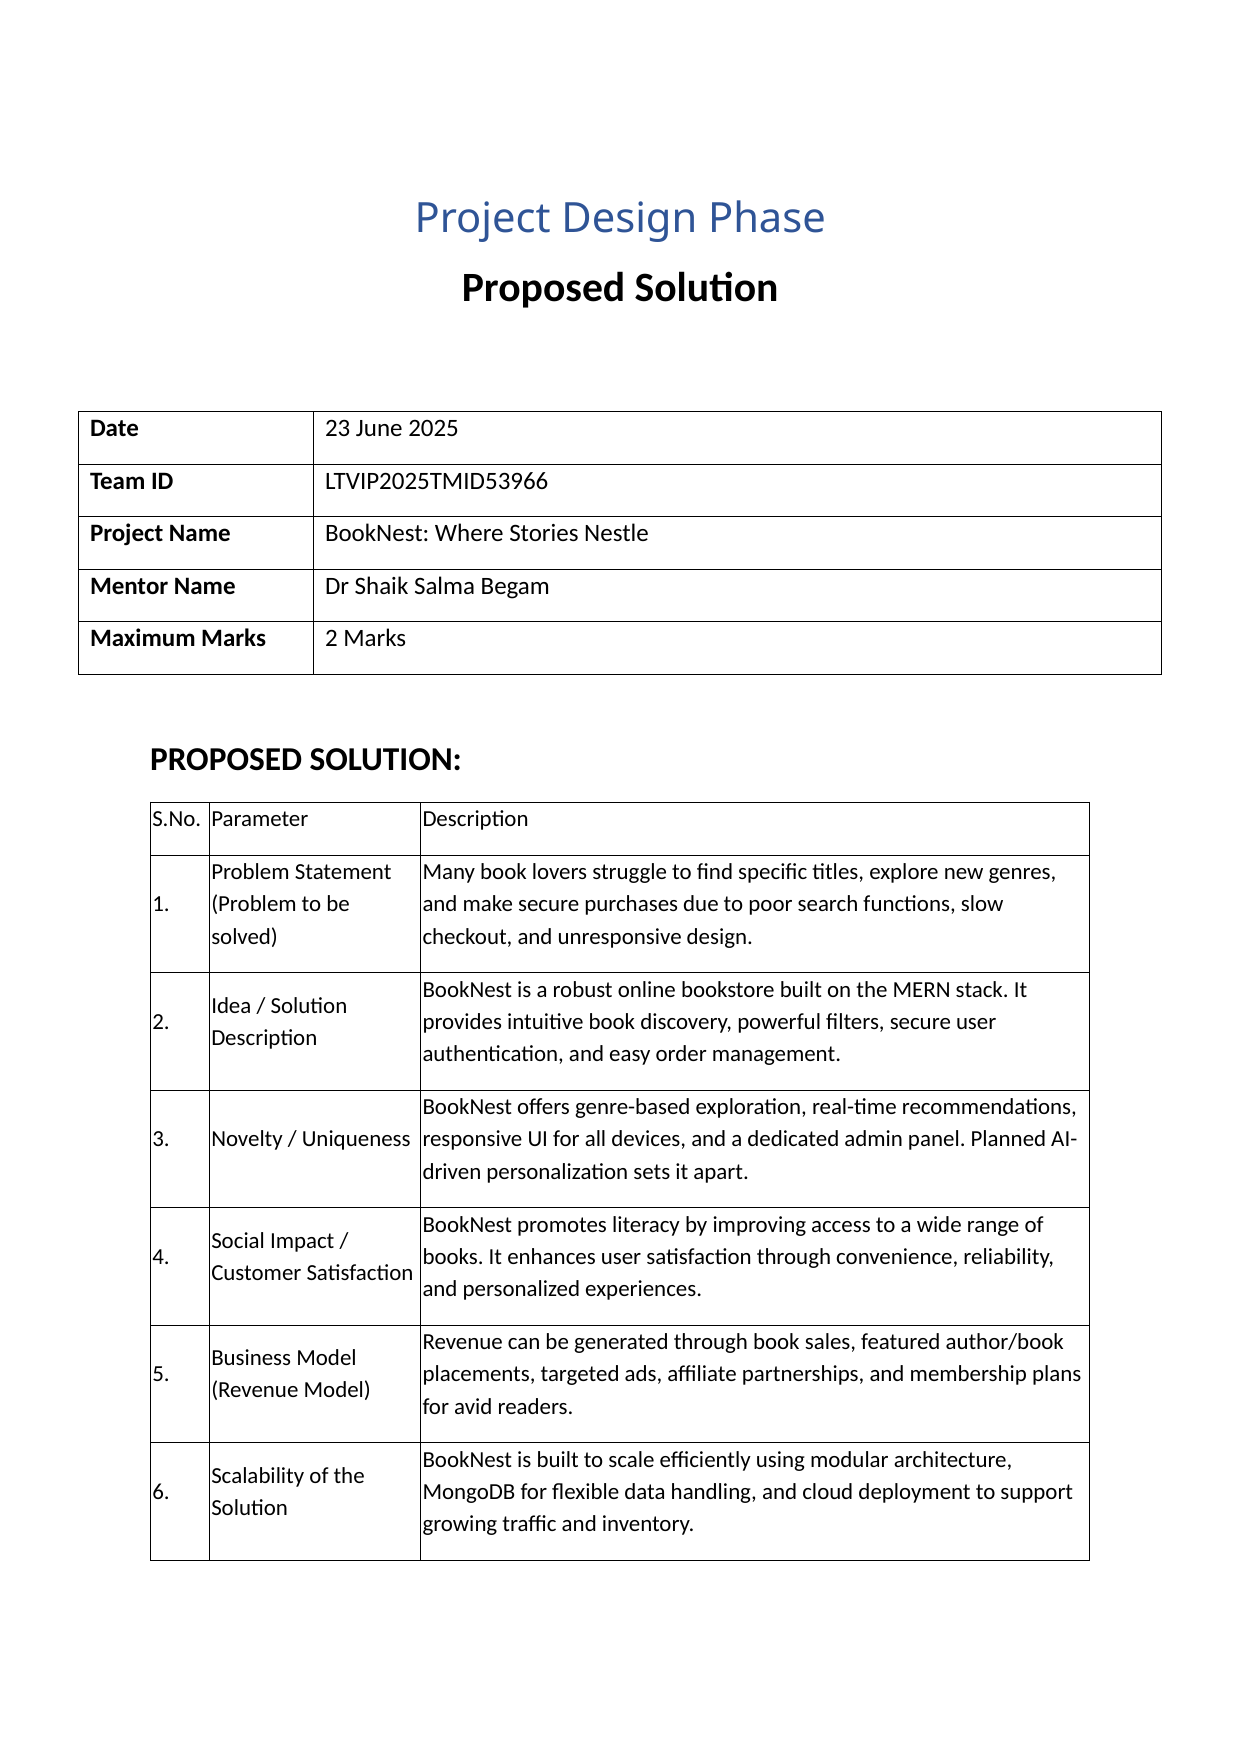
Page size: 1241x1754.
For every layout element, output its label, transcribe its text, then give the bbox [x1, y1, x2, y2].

text Proposed Solution [150, 261, 1090, 312]
table_header Description [421, 803, 1089, 855]
table_cell 2 Marks [314, 622, 1161, 674]
table_cell Novelty / Uniqueness [210, 1091, 420, 1207]
table_cell Scalability of the Solution [210, 1443, 420, 1560]
table_cell BookNest is built to scale efficiently using modular architecture, MongoDB for flexible data handling, and cloud deployment to support growing traffic and inventory. [421, 1443, 1089, 1560]
table_cell Business Model (Revenue Model) [210, 1326, 420, 1442]
table_cell BookNest promotes literacy by improving access to a wide range of books. It enhances user satisfaction through convenience, reliability, and personalized experiences. [421, 1208, 1089, 1325]
table_cell 2. [151, 973, 209, 1090]
table_cell Social Impact / Customer Satisfaction [210, 1208, 420, 1325]
table_cell Problem Statement (Problem to be solved) [210, 856, 420, 972]
table_cell Revenue can be generated through book sales, featured author/book placements, targeted ads, affiliate partnerships, and membership plans for avid readers. [421, 1326, 1089, 1442]
table_cell LTVIP2025TMID53966 [314, 465, 1161, 516]
table_cell Team ID [79, 465, 313, 516]
table_cell Project Name [79, 517, 313, 569]
table_cell Idea / Solution Description [210, 973, 420, 1090]
table_cell 1. [151, 856, 209, 972]
table_cell Maximum Marks [79, 622, 313, 674]
table_cell BookNest offers genre-based exploration, real-time recommendations, responsive UI for all devices, and a dedicated admin panel. Planned AI-driven personalization sets it apart. [421, 1091, 1089, 1207]
table_cell Mentor Name [79, 570, 313, 621]
table_header Parameter [210, 803, 420, 855]
table_cell 4. [151, 1208, 209, 1325]
table_cell BookNest: Where Stories Nestle [314, 517, 1161, 569]
subtitle Project Design Phase [150, 187, 1090, 244]
table_cell 5. [151, 1326, 209, 1442]
table_cell Dr Shaik Salma Begam [314, 570, 1161, 621]
table_header 23 June 2025 [314, 412, 1161, 464]
table_cell 6. [151, 1443, 209, 1560]
table_header Date [79, 412, 313, 464]
table_header S.No. [151, 803, 209, 855]
table_cell Many book lovers struggle to find specific titles, explore new genres, and make secure purchases due to poor search functions, slow checkout, and unresponsive design. [421, 856, 1089, 972]
text PROPOSED SOLUTION: [150, 738, 1090, 779]
table_cell BookNest is a robust online bookstore built on the MERN stack. It provides intuitive book discovery, powerful filters, secure user authentication, and easy order management. [421, 973, 1089, 1090]
table_cell 3. [151, 1091, 209, 1207]
